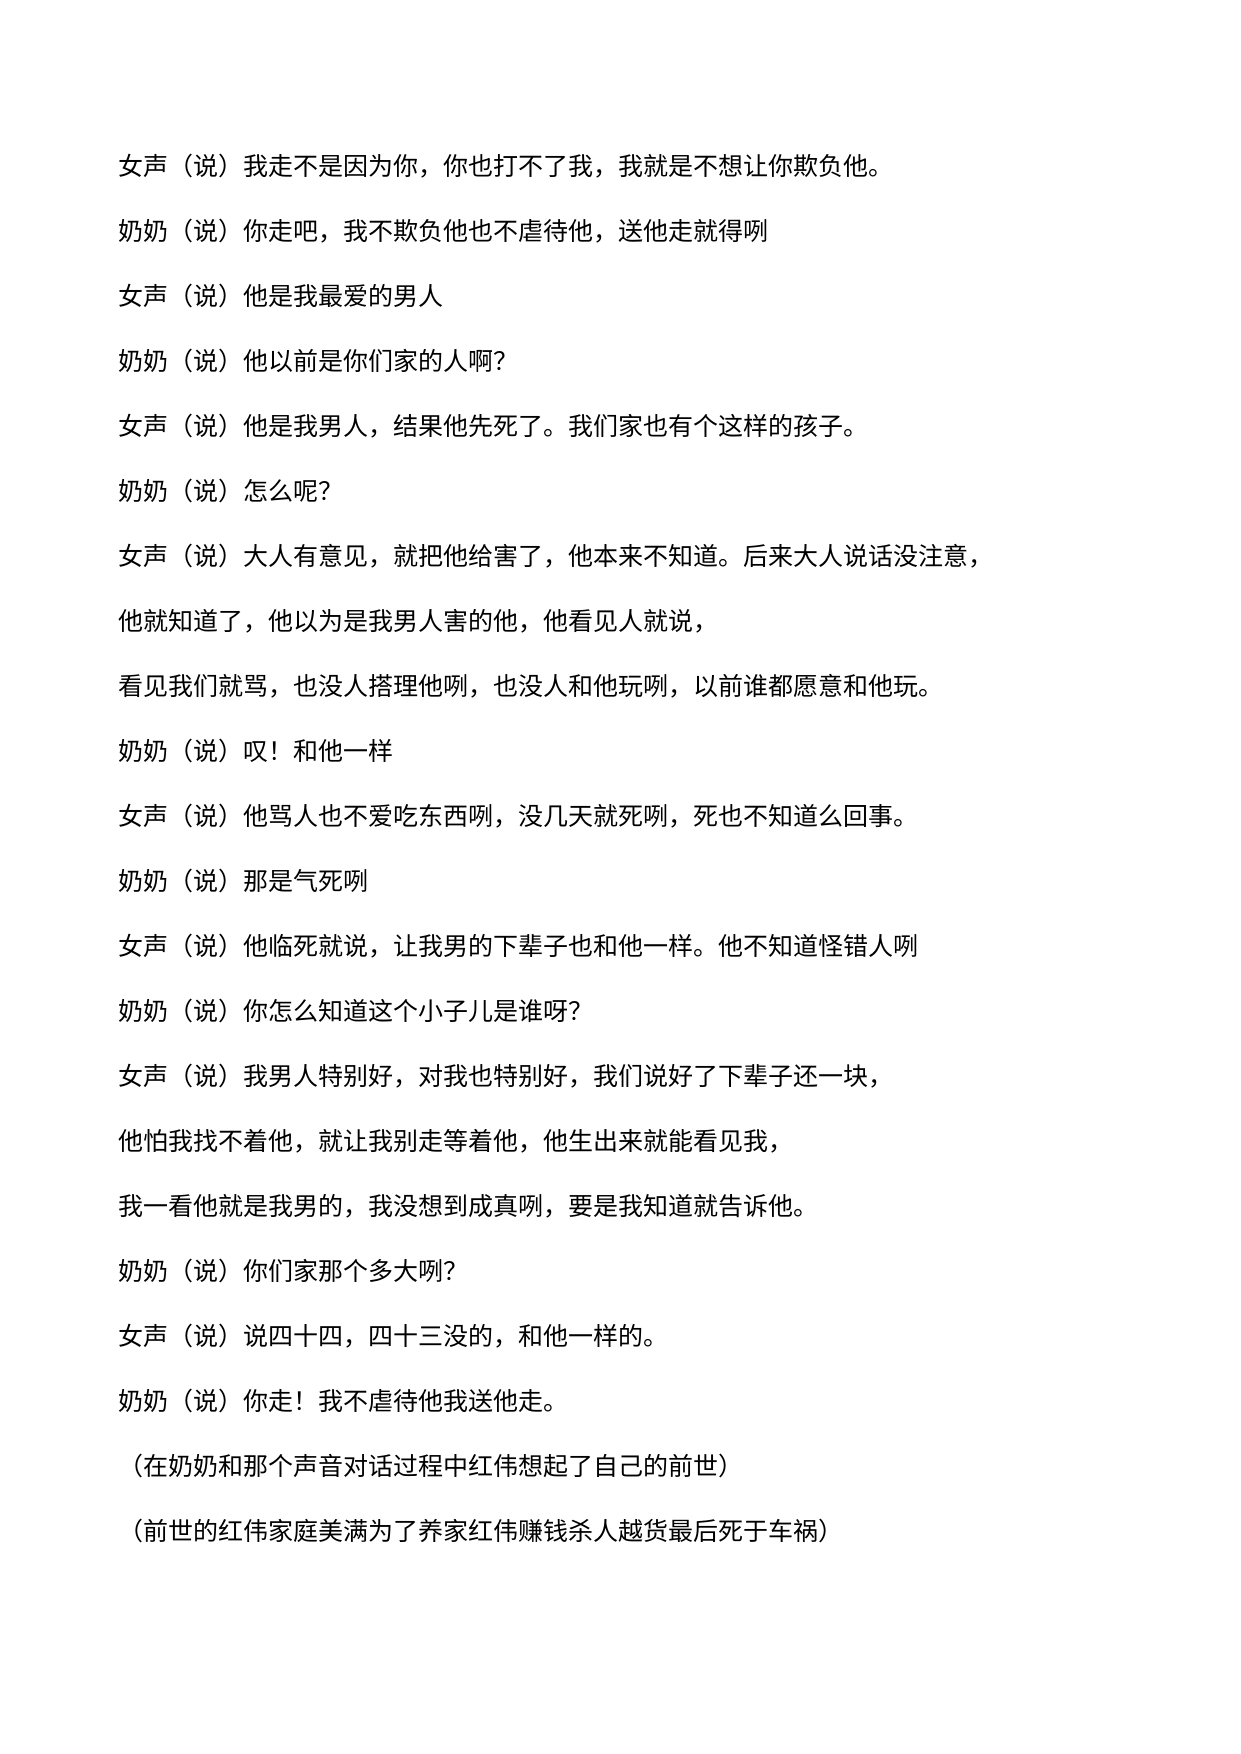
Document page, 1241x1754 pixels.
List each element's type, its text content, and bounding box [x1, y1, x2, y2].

text 女声（说）我走不是因为你，你也打不了我，我就是不想让你欺负他。 [118, 147, 1122, 183]
text 他怕我找不着他，就让我别走等着他，他生出来就能看见我， [118, 1122, 1122, 1158]
text （前世的红伟家庭美满为了养家红伟赚钱杀人越货最后死于车祸） [118, 1512, 1122, 1548]
text 女声（说）他是我男人，结果他先死了。我们家也有个这样的孩子。 [118, 407, 1122, 443]
text 女声（说）他临死就说，让我男的下辈子也和他一样。他不知道怪错人咧 [118, 927, 1122, 963]
text 女声（说）说四十四，四十三没的，和他一样的。 [118, 1317, 1122, 1353]
text 女声（说）大人有意见，就把他给害了，他本来不知道。后来大人说话没注意， [118, 537, 1122, 573]
text 看见我们就骂，也没人搭理他咧，也没人和他玩咧，以前谁都愿意和他玩。 [118, 667, 1122, 703]
text 他就知道了，他以为是我男人害的他，他看见人就说， [118, 602, 1122, 638]
text 奶奶（说）你们家那个多大咧？ [118, 1252, 1122, 1288]
text 我一看他就是我男的，我没想到成真咧，要是我知道就告诉他。 [118, 1187, 1122, 1223]
text 奶奶（说）怎么呢？ [118, 472, 1122, 508]
text 女声（说）他骂人也不爱吃东西咧，没几天就死咧，死也不知道么回事。 [118, 797, 1122, 833]
text 女声（说）他是我最爱的男人 [118, 277, 1122, 313]
text 奶奶（说）他以前是你们家的人啊？ [118, 342, 1122, 378]
text 奶奶（说）那是气死咧 [118, 862, 1122, 898]
text 奶奶（说）叹！和他一样 [118, 732, 1122, 768]
text 女声（说）我男人特别好，对我也特别好，我们说好了下辈子还一块， [118, 1057, 1122, 1093]
text 奶奶（说）你走！我不虐待他我送他走。 [118, 1382, 1122, 1418]
text （在奶奶和那个声音对话过程中红伟想起了自己的前世） [118, 1447, 1122, 1483]
text 奶奶（说）你走吧，我不欺负他也不虐待他，送他走就得咧 [118, 212, 1122, 248]
text 奶奶（说）你怎么知道这个小子儿是谁呀？ [118, 992, 1122, 1028]
